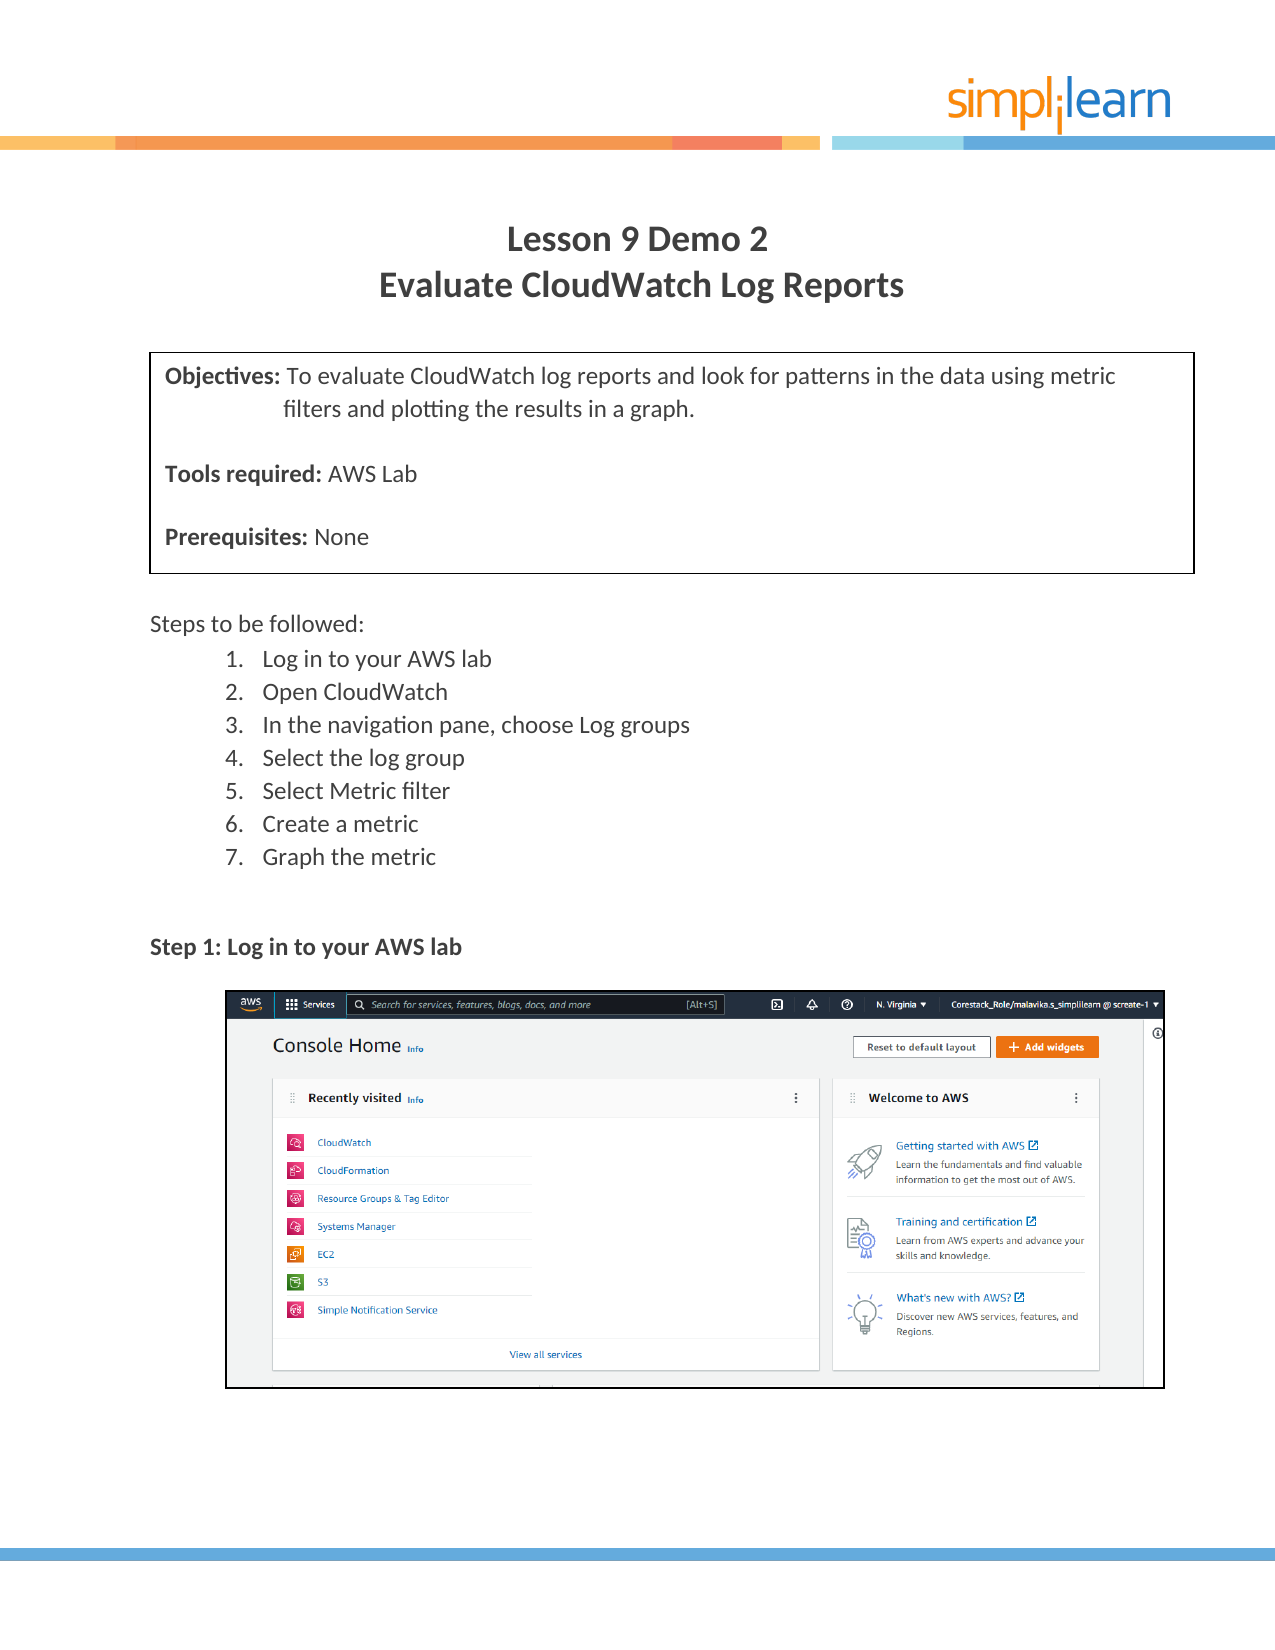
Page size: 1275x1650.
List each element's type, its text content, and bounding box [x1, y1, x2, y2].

list Create a metric [225, 808, 1125, 838]
text Evaluate CloudWatch Log Reports [150, 261, 1125, 307]
text Steps to be followed: [150, 608, 1125, 639]
list Select Metric filter [225, 775, 1125, 806]
picture [0, 1548, 1275, 1562]
list Open CloudWatch [225, 676, 1125, 707]
list Graph the metric [225, 841, 1125, 871]
list In the navigation pane, choose Log groups [225, 709, 1125, 740]
list Log in to your AWS lab [225, 643, 1125, 674]
list Select the log group [225, 742, 1125, 773]
picture [227, 992, 1163, 1387]
text Step 1: Log in to your AWS lab [150, 931, 1125, 962]
text Lesson 9 Demo 2 [150, 215, 1125, 261]
picture [0, 76, 1275, 150]
